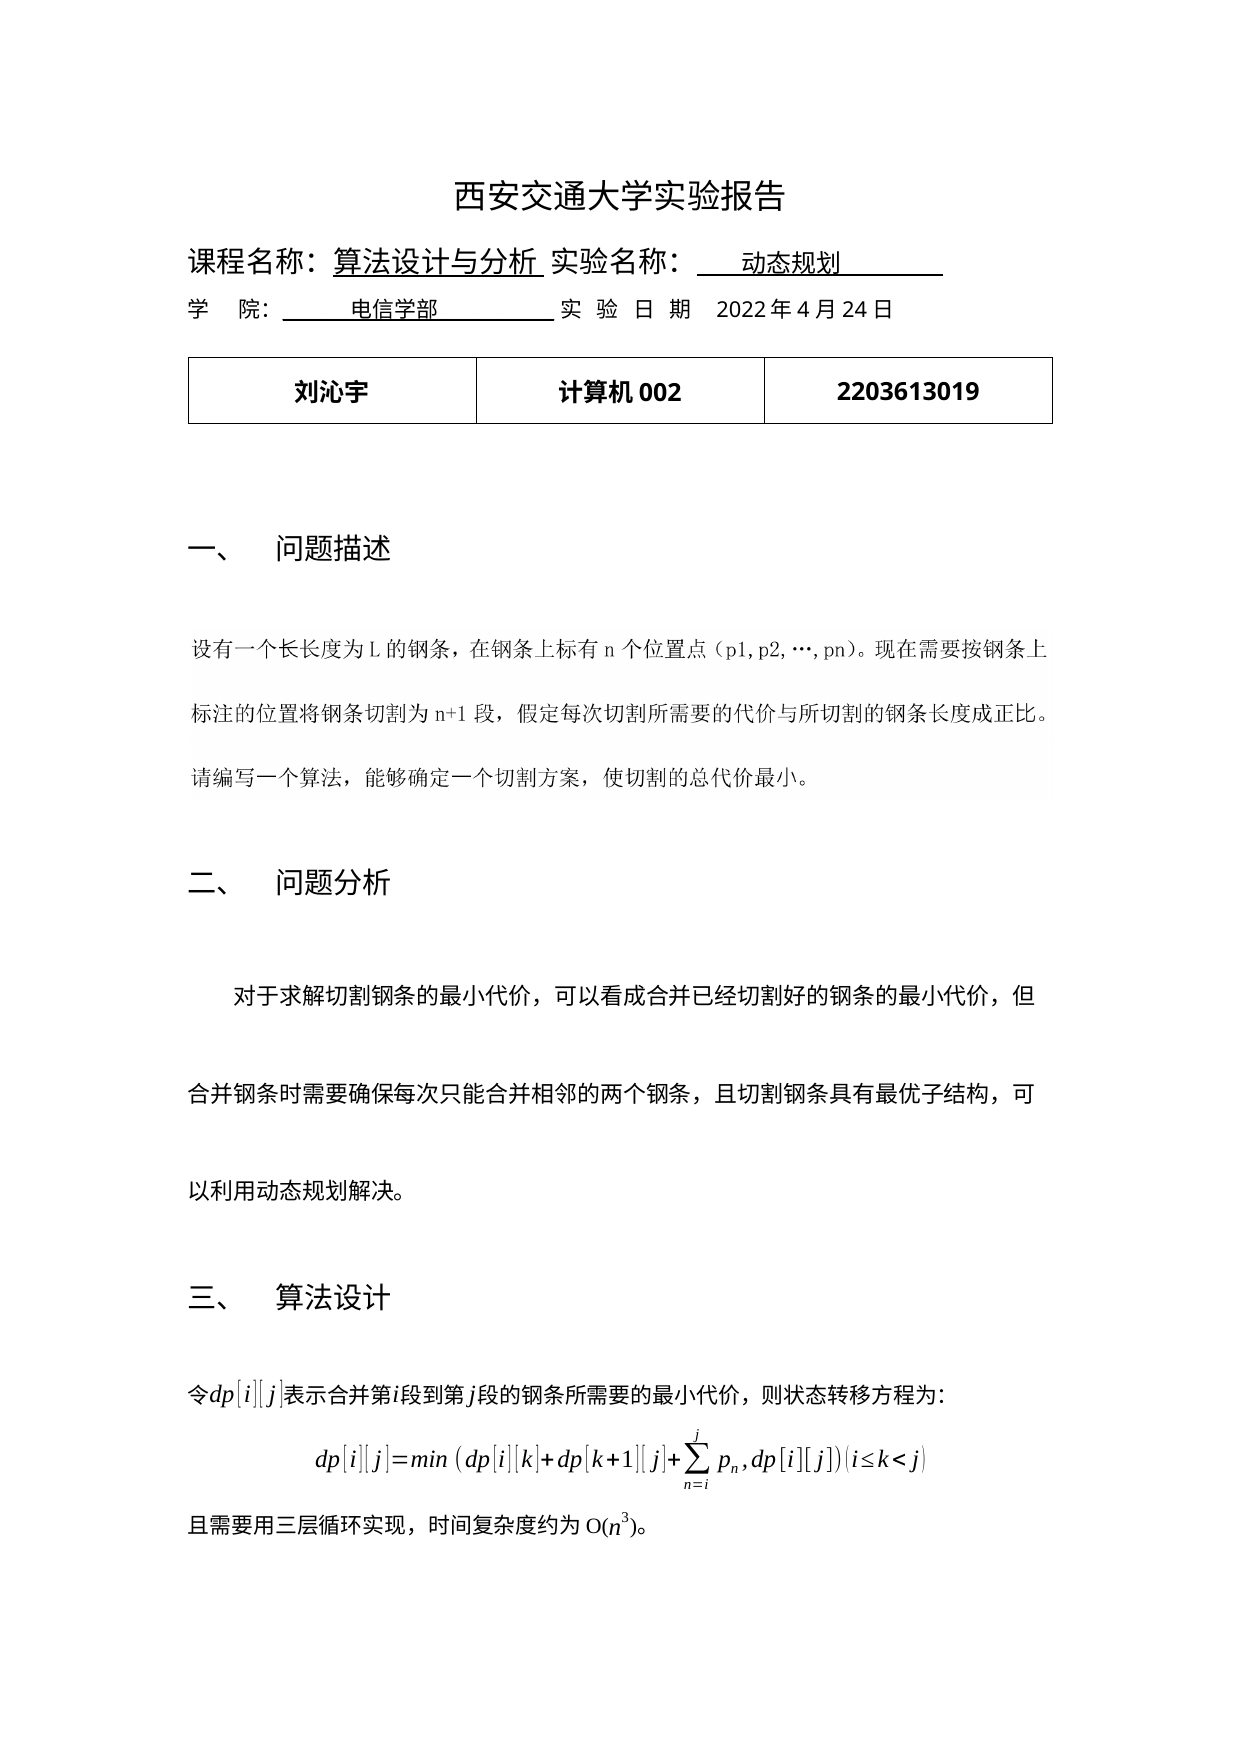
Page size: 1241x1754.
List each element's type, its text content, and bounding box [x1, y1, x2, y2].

subtitle 问题描述 [187, 514, 1053, 579]
table_header 刘沁宇 [189, 358, 476, 423]
text 令表示合并第段到第段的钢条所需要的最小代价，则状态转移方程为： [187, 1378, 1053, 1410]
picture [187, 628, 1053, 802]
text 西安交通大学实验报告 [187, 162, 1053, 227]
text 且需要用三层循环实现，时间复杂度约为O()。 [187, 1508, 1053, 1540]
subtitle 问题分析 [187, 848, 1053, 913]
text 学 院：_______电信学部____________ 实 验 日 期 2022年4 月 24 日 [187, 292, 1053, 324]
text 对于求解切割钢条的最小代价，可以看成合并已经切割好的钢条的最小代价，但合并钢条时需要确保每次只能合并相邻的两个钢条，且切割钢条具有最优子结构，可以利用动态规划解决。 [187, 962, 1053, 1222]
table_header 2203613019 [765, 358, 1052, 423]
text 课程名称：算法设计与分析 实验名称： 动态规划 [187, 227, 1053, 292]
table_header 计算机002 [477, 358, 764, 423]
subtitle 算法设计 [187, 1264, 1053, 1329]
